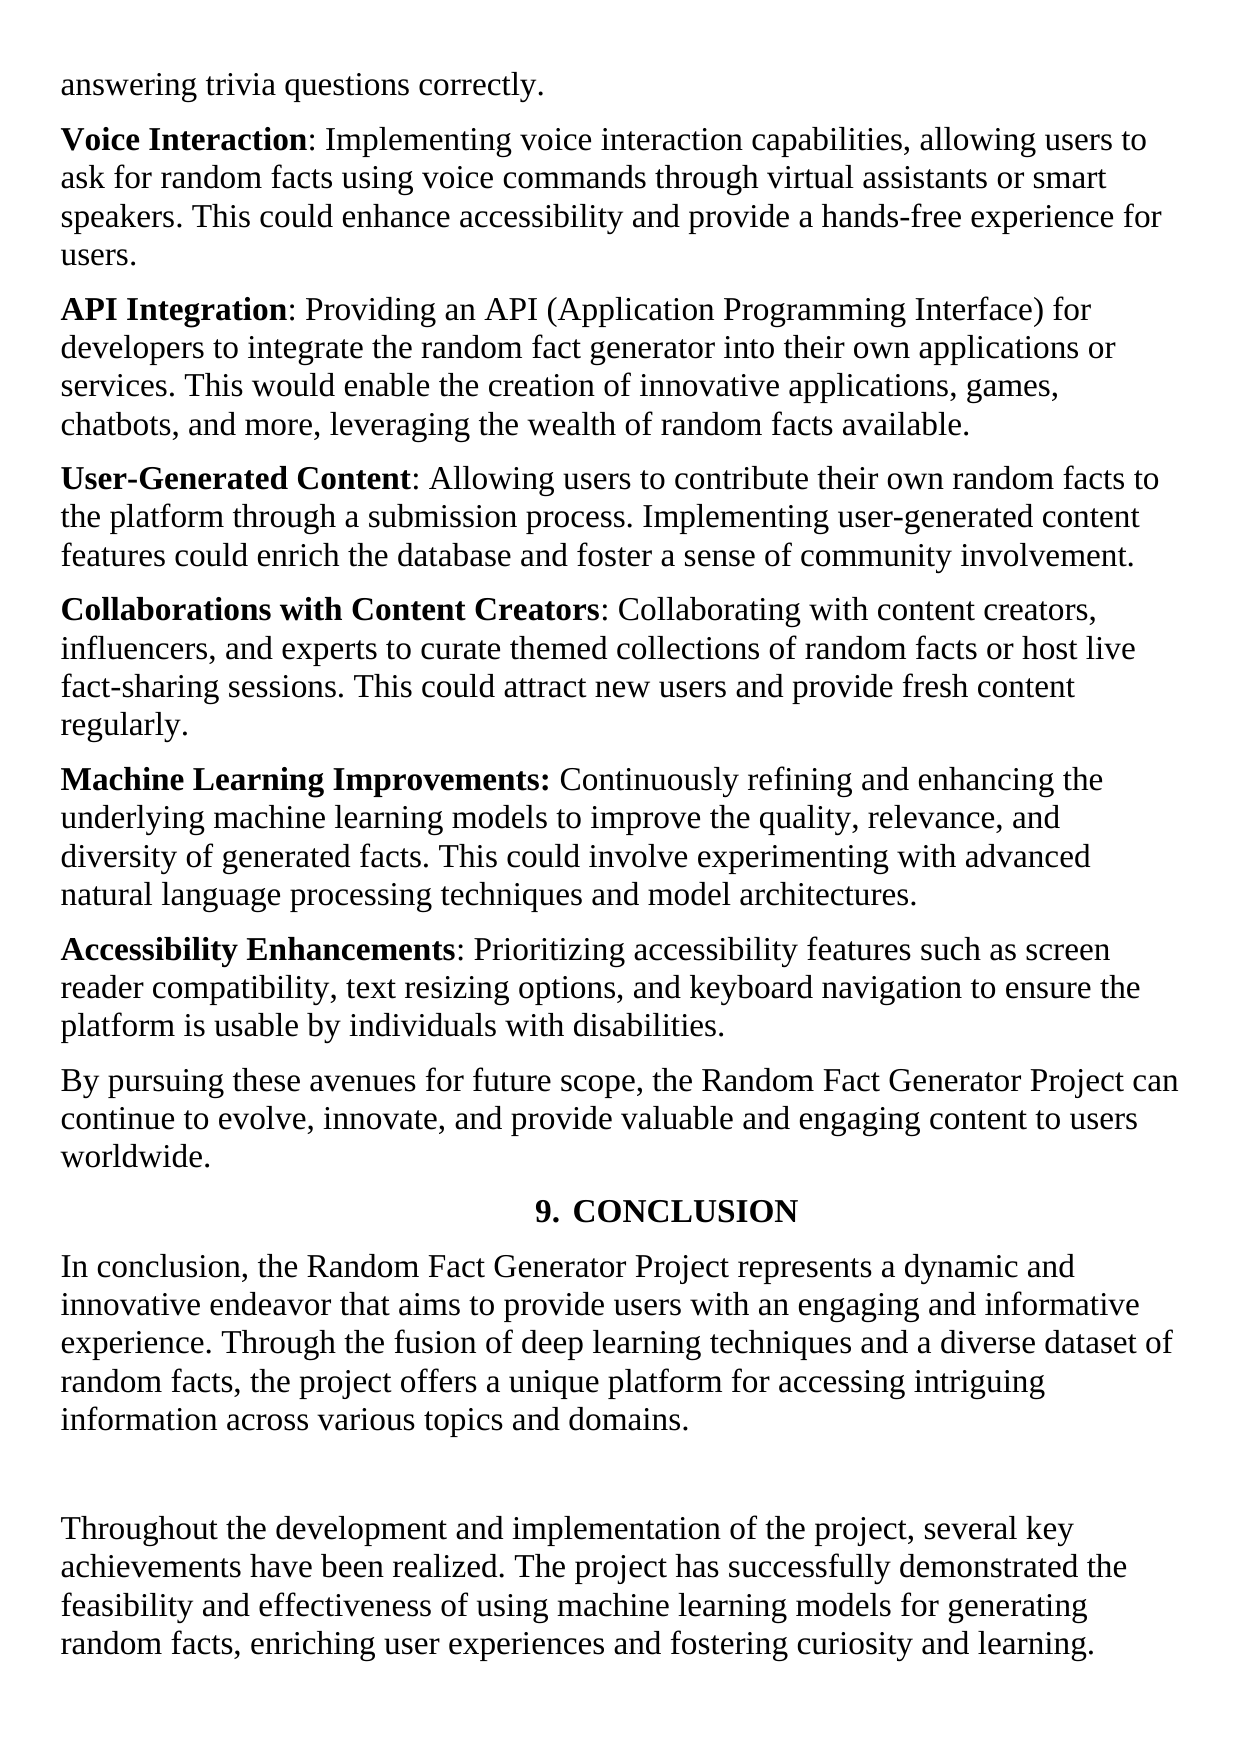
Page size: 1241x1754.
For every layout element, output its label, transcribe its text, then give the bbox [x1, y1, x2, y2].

subtitle Machine Learning Improvements: Continuously refining and enhancing the underlying machine learning models to improve the quality, relevance, and diversity of generated facts. This could involve experimenting with advanced natural language processing techniques and model architectures. [60, 759, 1180, 912]
subtitle User-Generated Content: Allowing users to contribute their own random facts to the platform through a submission process. Implementing user-generated content features could enrich the database and foster a sense of community involvement. [60, 458, 1180, 573]
subtitle By pursuing these avenues for future scope, the Random Fact Generator Project can continue to evolve, innovate, and provide valuable and engaging content to users worldwide. [60, 1060, 1180, 1175]
subtitle API Integration: Providing an API (Application Programming Interface) for developers to integrate the random fact generator into their own applications or services. This would enable the creation of innovative applications, games, chatbots, and more, leveraging the wealth of random facts available. [60, 289, 1180, 442]
subtitle Voice Interaction: Implementing voice interaction capabilities, allowing users to ask for random facts using voice commands through virtual assistants or smart speakers. This could enhance accessibility and provide a hands-free experience for users. [60, 119, 1180, 272]
subtitle Throughout the development and implementation of the project, several key achievements have been realized. The project has successfully demonstrated the feasibility and effectiveness of using machine learning models for generating random facts, enriching user experiences and fostering curiosity and learning. [60, 1508, 1180, 1662]
subtitle In conclusion, the Random Fact Generator Project represents a dynamic and innovative endeavor that aims to provide users with an engaging and informative experience. Through the fusion of deep learning techniques and a diverse dataset of random facts, the project offers a unique platform for accessing intriguing information across various topics and domains. [60, 1246, 1180, 1437]
subtitle Accessibility Enhancements: Prioritizing accessibility features such as screen reader compatibility, text resizing options, and keyboard navigation to ensure the platform is usable by individuals with disabilities. [60, 929, 1180, 1044]
subtitle Collaborations with Content Creators: Collaborating with content creators, influencers, and experts to curate themed collections of random facts or host live fact-sharing sessions. This could attract new users and provide fresh content regularly. [60, 589, 1180, 743]
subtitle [60, 64, 1180, 103]
subtitle CONCLUSION [535, 1191, 1180, 1229]
